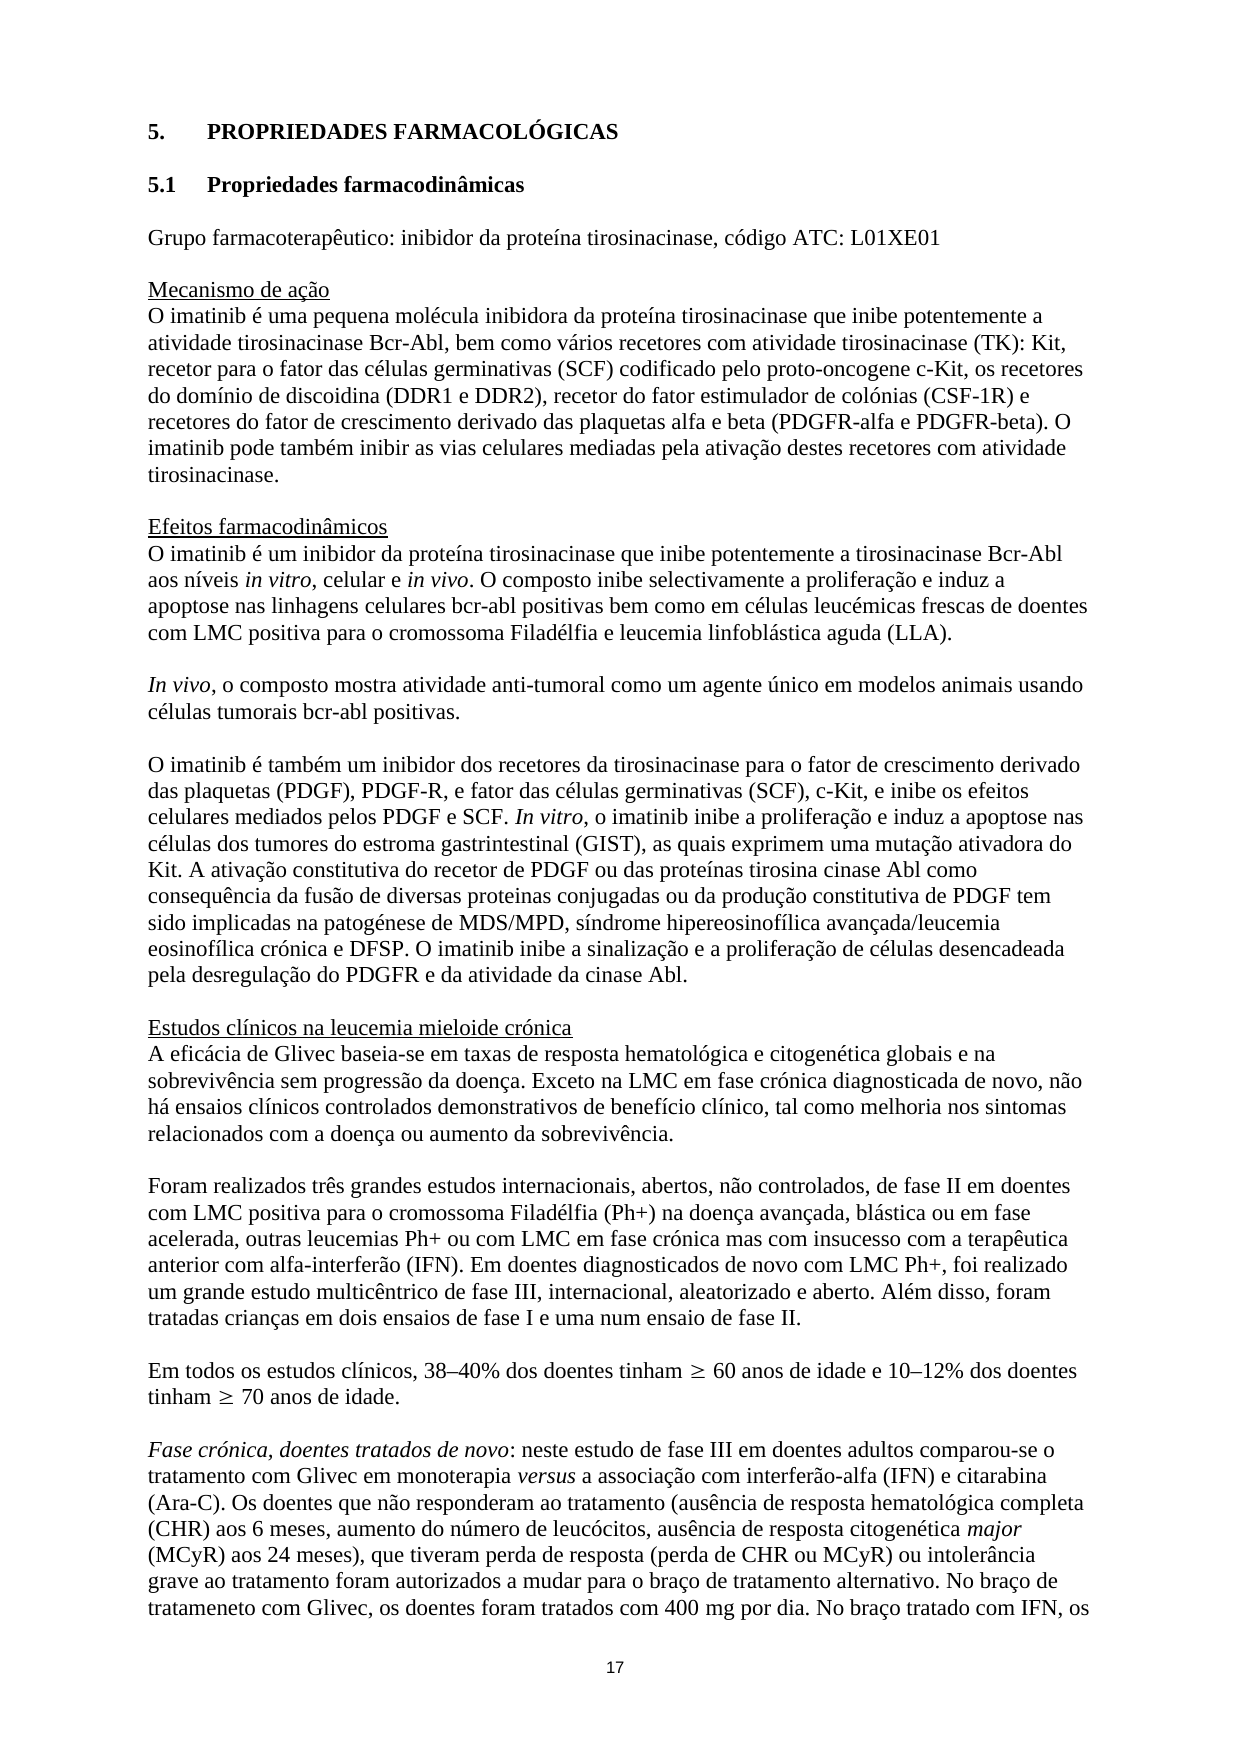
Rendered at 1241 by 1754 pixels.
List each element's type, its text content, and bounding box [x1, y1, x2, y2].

text Efeitos farmacodinâmicos [148, 513, 1092, 540]
text Mecanismo de ação [148, 276, 1092, 303]
text 5. PROPRIEDADES FARMACOLÓGICAS [148, 118, 1092, 144]
text Grupo farmacoterapêutico: inibidor da proteína tirosinacinase, código ATC: L01XE01 [148, 223, 1092, 250]
text O imatinib é também um inibidor dos recetores da tirosinacinase para o fator de crescimento derivado das plaquetas (PDGF), PDGF-R, e fator das células germinativas (SCF), c-Kit, e inibe os efeitos celulares mediados pelos PDGF e SCF. In vitro, o imatinib inibe a proliferação e induz a apoptose nas células dos tumores do estroma gastrintestinal (GIST), as quais exprimem uma mutação ativadora do Kit. A ativação constitutiva do recetor de PDGF ou das proteínas tirosina cinase Abl como consequência da fusão de diversas proteinas conjugadas ou da produção constitutiva de PDGF tem sido implicadas na patogénese de MDS/MPD, síndrome hipereosinofílica avançada/leucemia eosinofílica crónica e DFSP. O imatinib inibe a sinalização e a proliferação de células desencadeada pela desregulação do PDGFR e da atividade da cinase Abl. [148, 751, 1092, 988]
text O imatinib é uma pequena molécula inibidora da proteína tirosinacinase que inibe potentemente a atividade tirosinacinase Bcr-Abl, bem como vários recetores com atividade tirosinacinase (TK): Kit, recetor para o fator das células germinativas (SCF) codificado pelo proto-oncogene c-Kit, os recetores do domínio de discoidina (DDR1 e DDR2), recetor do fator estimulador de colónias (CSF-1R) e recetores do fator de crescimento derivado das plaquetas alfa e beta (PDGFR-alfa e PDGFR-beta). O imatinib pode também inibir as vias celulares mediadas pela ativação destes recetores com atividade tirosinacinase. [148, 303, 1092, 487]
text Em todos os estudos clínicos, 38–40% dos doentes tinham 60 anos de idade e 10–12% dos doentes tinham 70 anos de idade. [148, 1357, 1092, 1409]
text Estudos clínicos na leucemia mieloide crónica [148, 1014, 1092, 1041]
text In vivo, o composto mostra atividade anti-tumoral como um agente único em modelos animais usando células tumorais bcr-abl positivas. [148, 672, 1092, 724]
text 5.1 Propriedades farmacodinâmicas [148, 171, 1092, 197]
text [148, 1436, 1092, 1620]
text Foram realizados três grandes estudos internacionais, abertos, não controlados, de fase II em doentes com LMC positiva para o cromossoma Filadélfia (Ph+) na doença avançada, blástica ou em fase acelerada, outras leucemias Ph+ ou com LMC em fase crónica mas com insucesso com a terapêutica anterior com alfa-interferão (IFN). Em doentes diagnosticados de novo com LMC Ph+, foi realizado um grande estudo multicêntrico de fase III, internacional, aleatorizado e aberto. Além disso, foram tratadas crianças em dois ensaios de fase I e uma num ensaio de fase II. [148, 1172, 1092, 1330]
text A eficácia de Glivec baseia-se em taxas de resposta hematológica e citogenética globais e na sobrevivência sem progressão da doença. Exceto na LMC em fase crónica diagnosticada de novo, não há ensaios clínicos controlados demonstrativos de benefício clínico, tal como melhoria nos sintomas relacionados com a doença ou aumento da sobrevivência. [148, 1041, 1092, 1146]
text O imatinib é um inibidor da proteína tirosinacinase que inibe potentemente a tirosinacinase Bcr-Abl aos níveis in vitro, celular e in vivo. O composto inibe selectivamente a proliferação e induz a apoptose nas linhagens celulares bcr-abl positivas bem como em células leucémicas frescas de doentes com LMC positiva para o cromossoma Filadélfia e leucemia linfoblástica aguda (LLA). [148, 540, 1092, 645]
